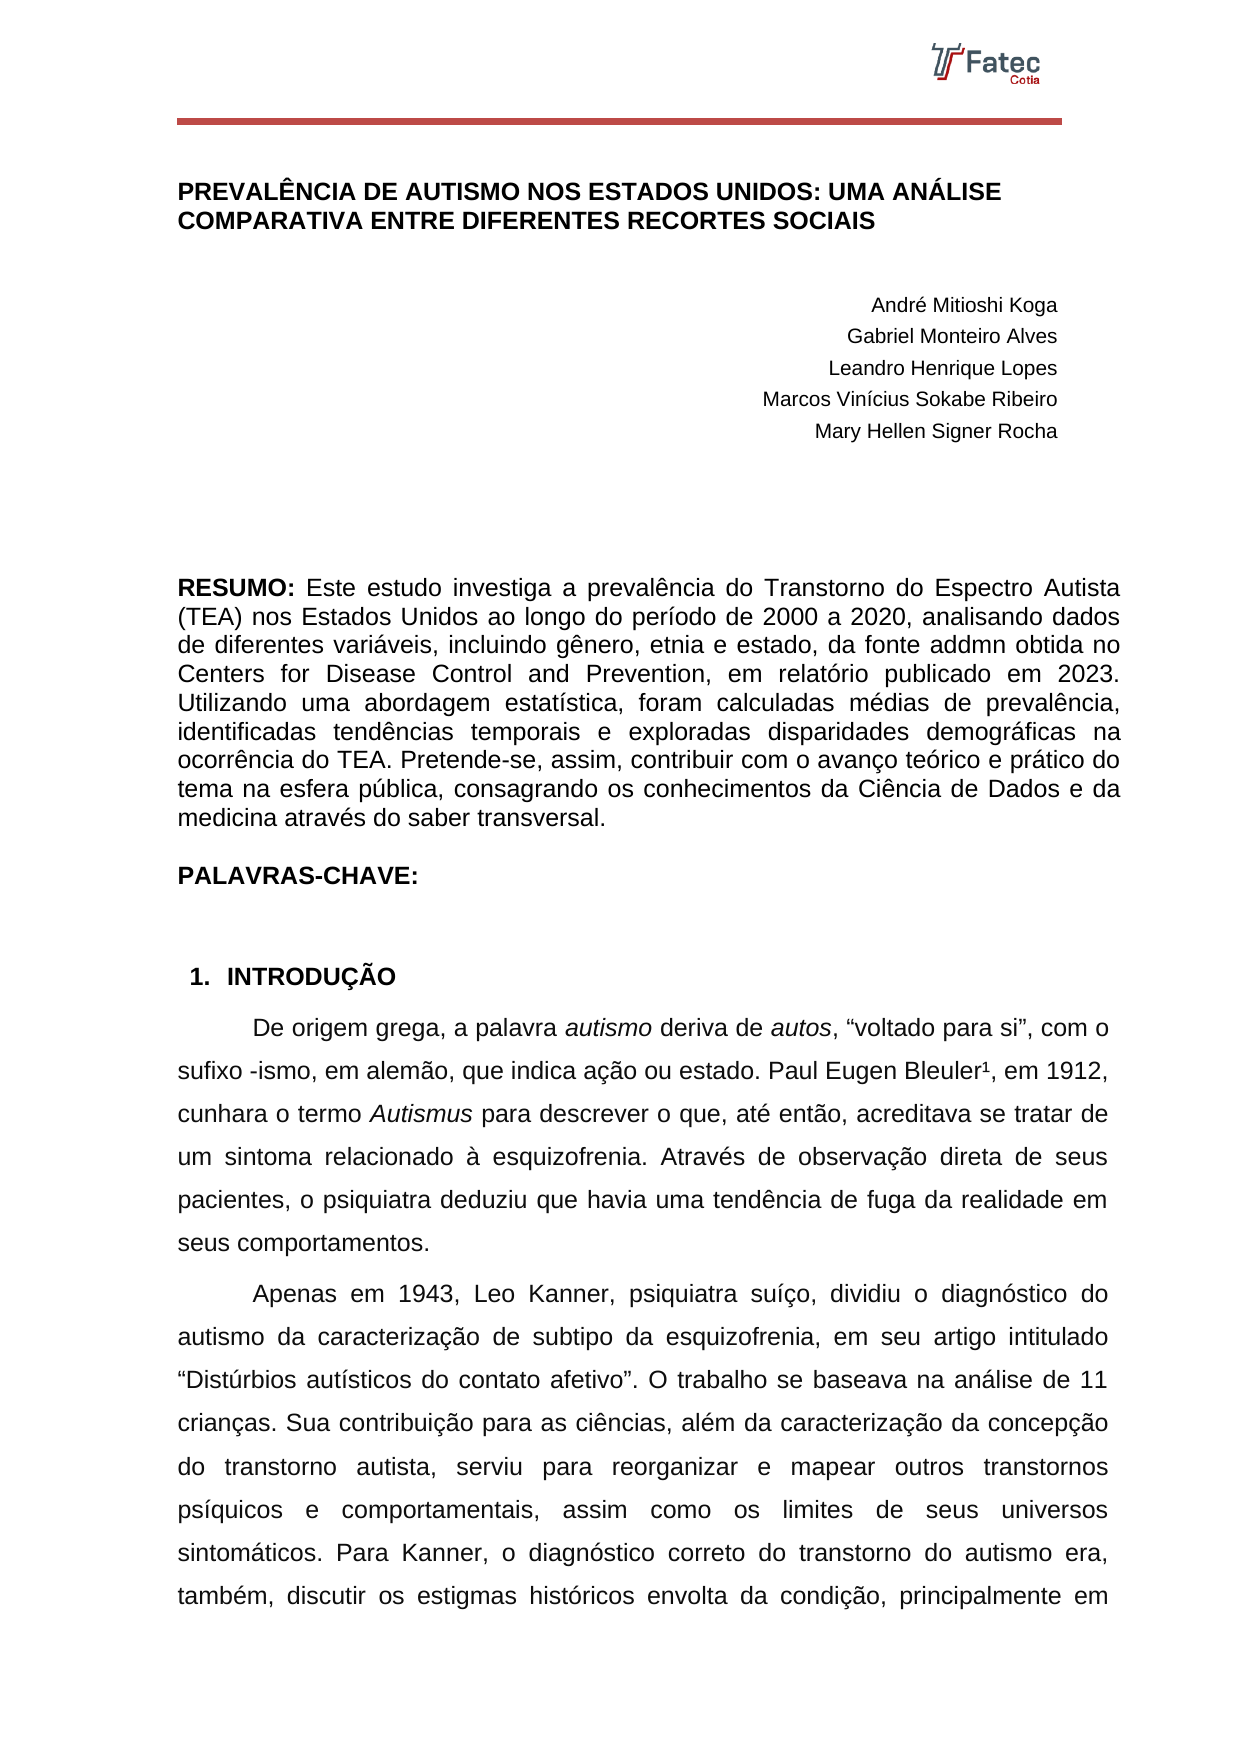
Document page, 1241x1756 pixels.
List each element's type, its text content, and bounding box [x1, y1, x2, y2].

subtitle INTRODUÇÃO [189, 962, 1122, 991]
text PREVALÊNCIA DE AUTISMO NOS ESTADOS UNIDOS: UMA ANÁLISE COMPARATIVA ENTRE DIFERENTES RECORTES SOCIAIS [177, 177, 1122, 235]
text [177, 1279, 1110, 1610]
picture [931, 43, 1040, 84]
text André Mitioshi Koga [239, 293, 1057, 317]
text PALAVRAS-CHAVE: [177, 861, 1110, 890]
text Leandro Henrique Lopes [239, 356, 1057, 380]
text De origem grega, a palavra autismo deriva de autos, “voltado para si”, com o sufixo -ismo, em alemão, que indica ação ou estado. Paul Eugen Bleuler¹, em 1912, cunhara o termo Autismus para descrever o que, até então, acreditava se tratar de um sintoma relacionado à esquizofrenia. Através de observação direta de seus pacientes, o psiquiatra deduziu que havia uma tendência de fuga da realidade em seus comportamentos. [177, 1013, 1110, 1257]
text Mary Hellen Signer Rocha [239, 419, 1057, 443]
text RESUMO: Este estudo investiga a prevalência do Transtorno do Espectro Autista (TEA) nos Estados Unidos ao longo do período de 2000 a 2020, analisando dados de diferentes variáveis, incluindo gênero, etnia e estado, da fonte addmn obtida no Centers for Disease Control and Prevention, em relatório publicado em 2023. Utilizando uma abordagem estatística, foram calculadas médias de prevalência, identificadas tendências temporais e exploradas disparidades demográficas na ocorrência do TEA. Pretende-se, assim, contribuir com o avanço teórico e prático do tema na esfera pública, consagrando os conhecimentos da Ciência de Dados e da medicina através do saber transversal. [177, 573, 1122, 832]
text Marcos Vinícius Sokabe Ribeiro [239, 387, 1057, 411]
text Gabriel Monteiro Alves [239, 324, 1057, 348]
